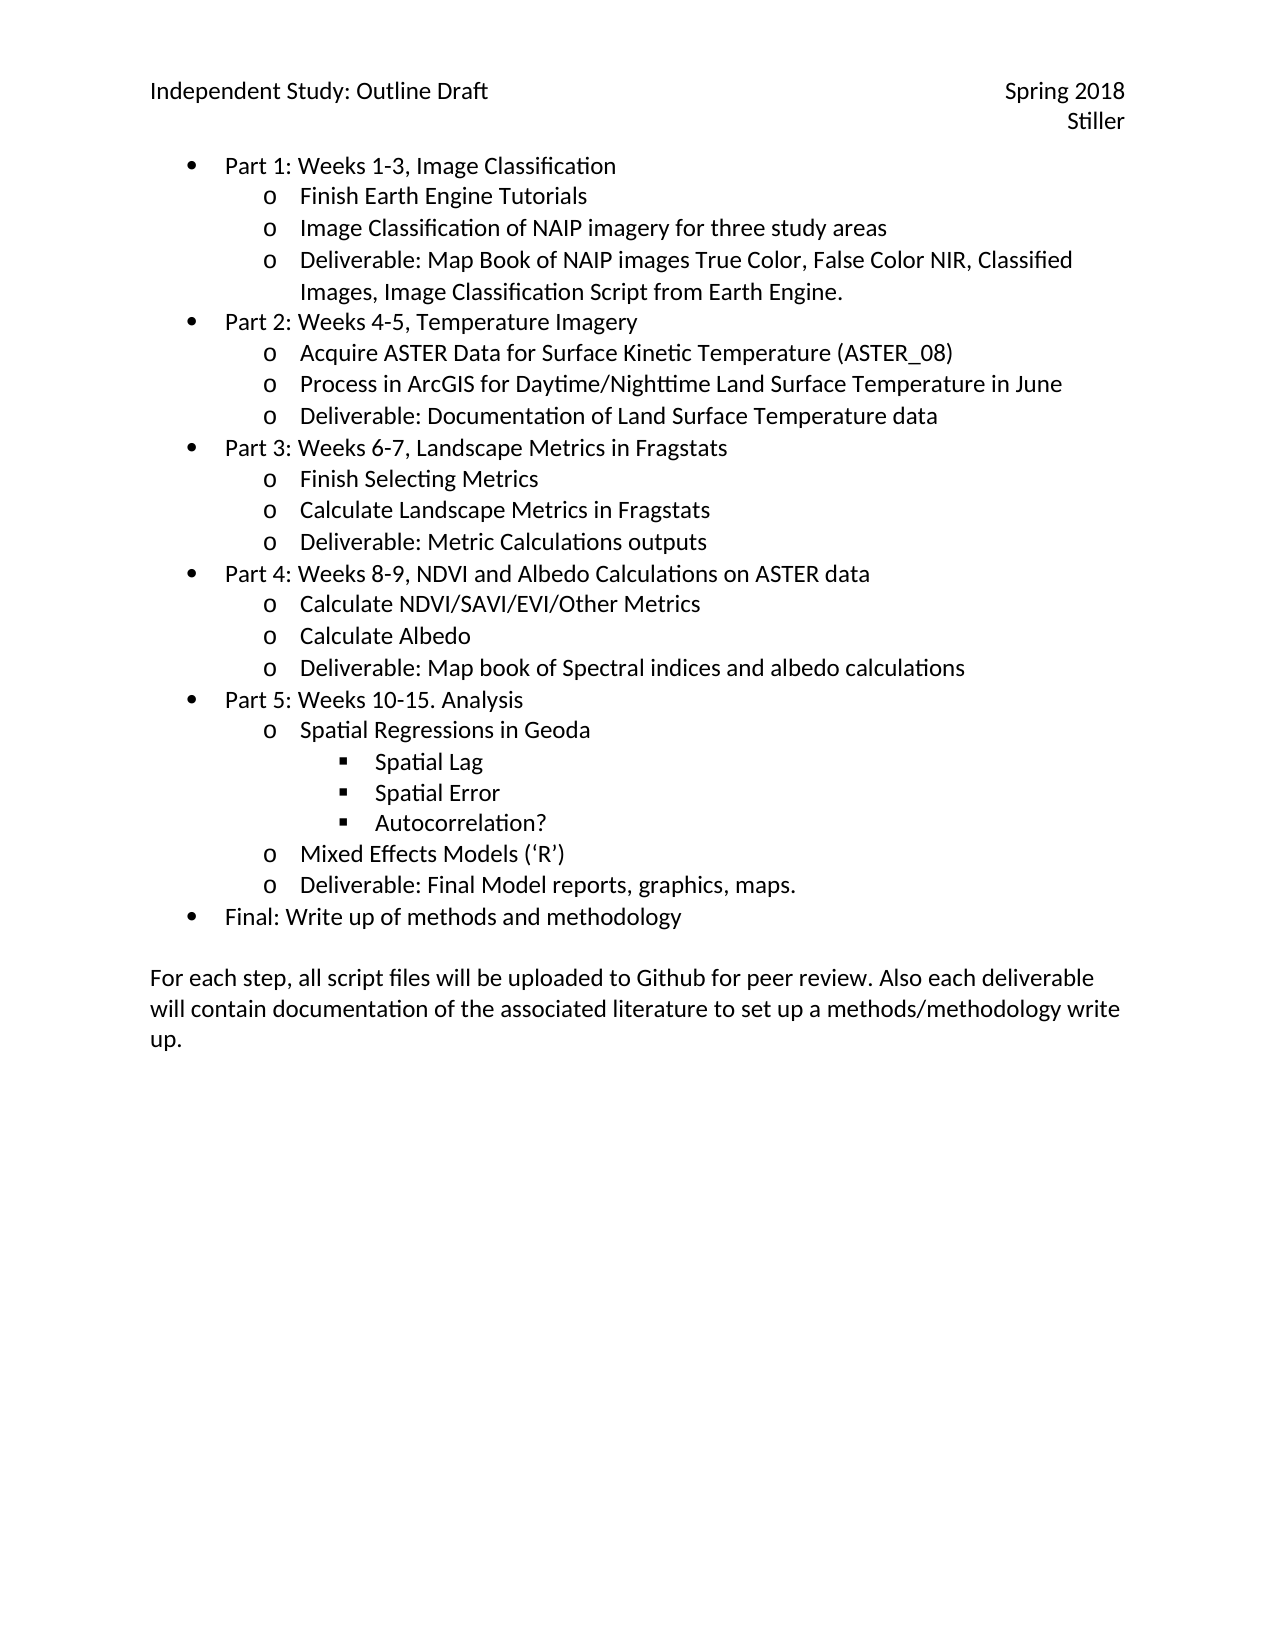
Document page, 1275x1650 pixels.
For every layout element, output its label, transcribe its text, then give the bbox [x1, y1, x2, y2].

list Deliverable: Map book of Spectral indices and albedo calculations [262, 652, 1125, 684]
list Spatial Error [337, 777, 1125, 807]
list Autocorrelation? [337, 807, 1125, 838]
list Calculate NDVI/SAVI/EVI/Other Metrics [262, 588, 1125, 620]
list Process in ArcGIS for Daytime/Nighttime Land Surface Temperature in June [262, 369, 1125, 400]
list Part 3: Weeks 6-7, Landscape Metrics in Fragstats [187, 432, 1125, 463]
list Calculate Albedo [262, 620, 1125, 652]
list Deliverable: Map Book of NAIP images True Color, False Color NIR, Classified Images, Image Classification Script from Earth Engine. [262, 244, 1125, 306]
list Image Classification of NAIP imagery for three study areas [262, 212, 1125, 244]
list Finish Earth Engine Tutorials [262, 181, 1125, 212]
list Final: Write up of methods and methodology [187, 901, 1125, 932]
list Acquire ASTER Data for Surface Kinetic Temperature (ASTER_08) [262, 337, 1125, 369]
list Part 5: Weeks 10-15. Analysis [187, 684, 1125, 714]
list Part 4: Weeks 8-9, NDVI and Albedo Calculations on ASTER data [187, 558, 1125, 588]
list Finish Selecting Metrics [262, 463, 1125, 494]
list Calculate Landscape Metrics in Fragstats [262, 494, 1125, 526]
list Deliverable: Documentation of Land Surface Temperature data [262, 400, 1125, 432]
text For each step, all script files will be uploaded to Github for peer review. Also each deliverable will contain documentation of the associated literature to set up a methods/methodology write up. [150, 962, 1125, 1054]
list Deliverable: Final Model reports, graphics, maps. [262, 869, 1125, 901]
list Mixed Effects Models (‘R’) [262, 838, 1125, 869]
list Part 1: Weeks 1-3, Image Classification [187, 150, 1125, 181]
list Spatial Regressions in Geoda [262, 714, 1125, 746]
list Spatial Lag [337, 746, 1125, 777]
list Deliverable: Metric Calculations outputs [262, 526, 1125, 558]
list Part 2: Weeks 4-5, Temperature Imagery [187, 306, 1125, 337]
